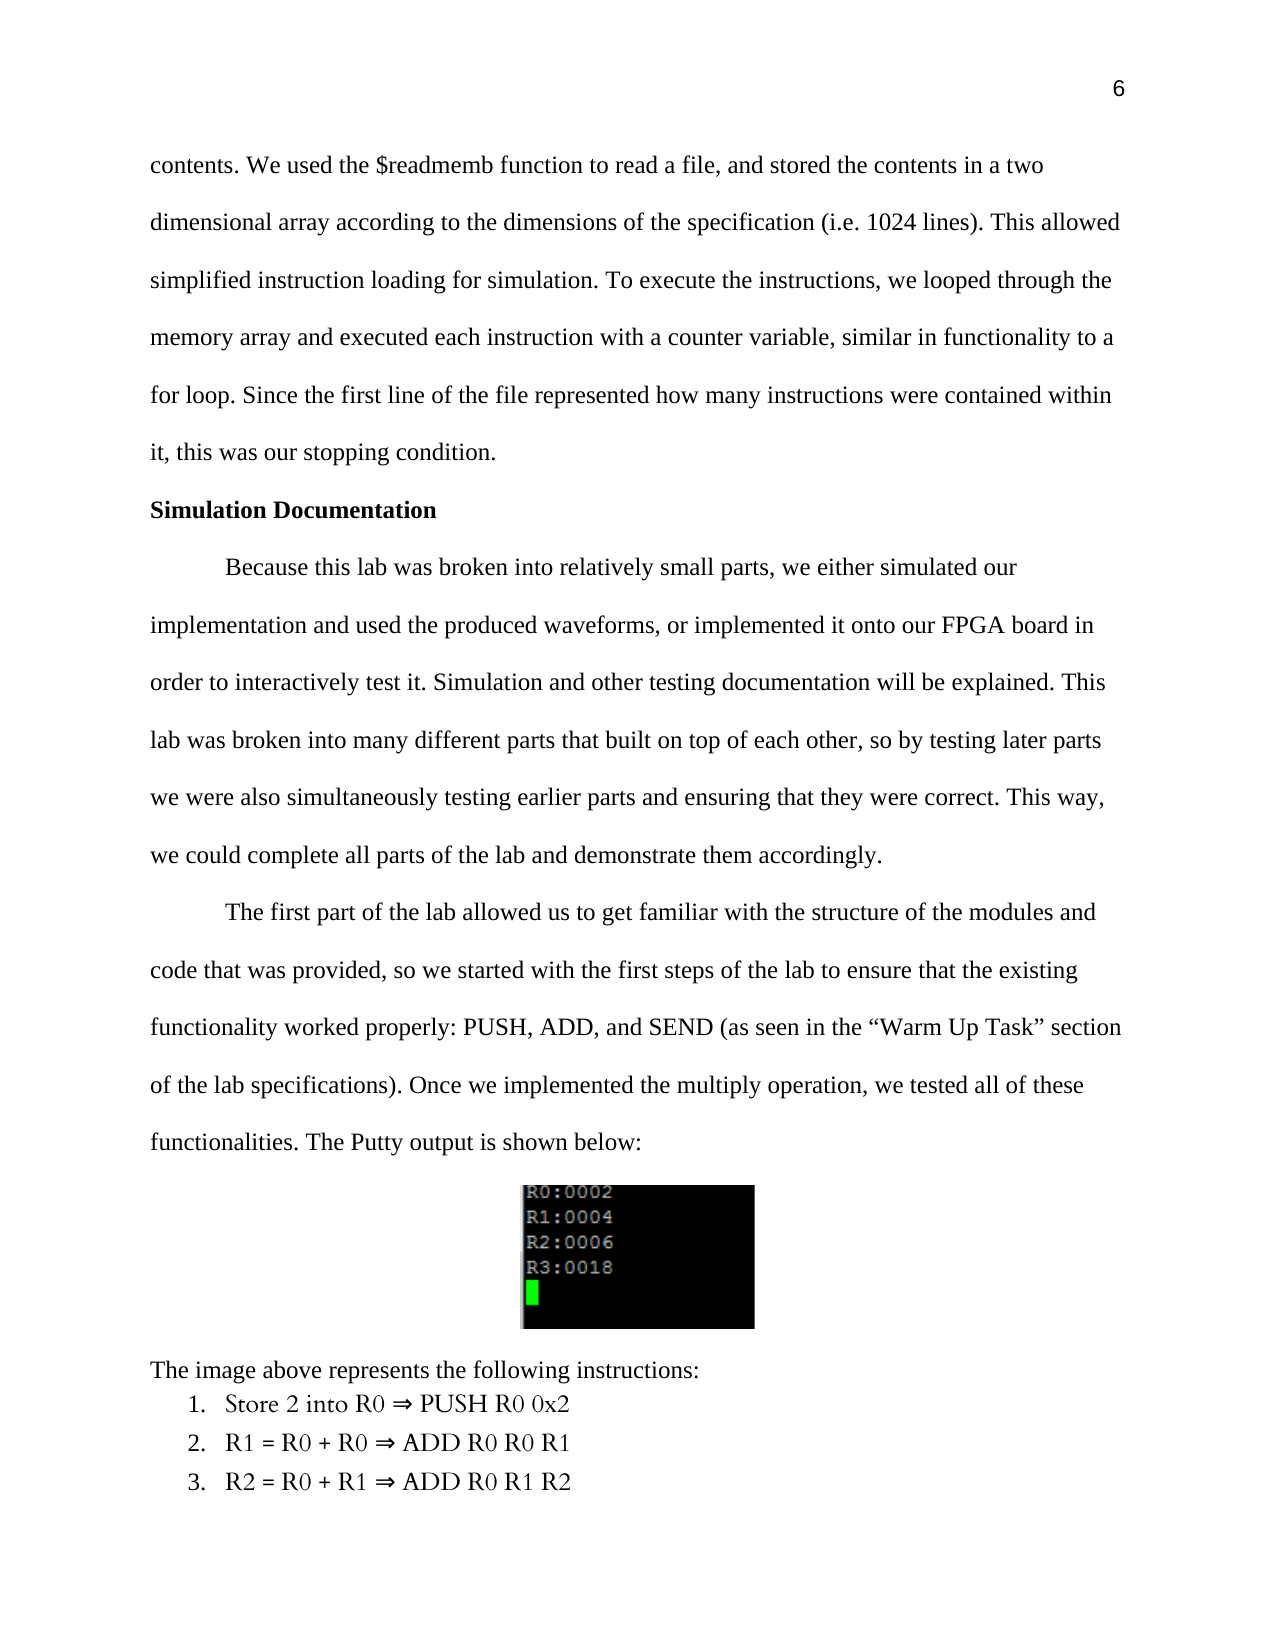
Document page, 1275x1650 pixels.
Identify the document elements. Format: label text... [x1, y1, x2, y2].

text Because this lab was broken into relatively small parts, we either simulated our implementation and used the produced waveforms, or implemented it onto our FPGA board in order to interactively test it. Simulation and other testing documentation will be explained. This lab was broken into many different parts that built on top of each other, so by testing later parts we were also simultaneously testing earlier parts and ensuring that they were correct. This way, we could complete all parts of the lab and demonstrate them accordingly. [150, 552, 1125, 869]
list R1 = R0 + R0 ⇒ ADD R0 R0 R1 [187, 1427, 1125, 1461]
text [150, 150, 1125, 466]
text The image above represents the following instructions: [150, 1355, 1125, 1384]
text The first part of the lab allowed us to get familiar with the structure of the modules and code that was provided, so we started with the first steps of the lab to ensure that the existing functionality worked properly: PUSH, ADD, and SEND (as seen in the “Warm Up Task” section of the lab specifications). Once we implemented the multiply operation, we tested all of these functionalities. The Putty output is shown below: [150, 897, 1125, 1156]
list Store 2 into R0 ⇒ PUSH R0 0x2 [187, 1388, 1125, 1422]
picture [520, 1185, 755, 1329]
list R2 = R0 + R1 ⇒ ADD R0 R1 R2 [187, 1466, 1125, 1500]
text Simulation Documentation [150, 495, 1125, 524]
